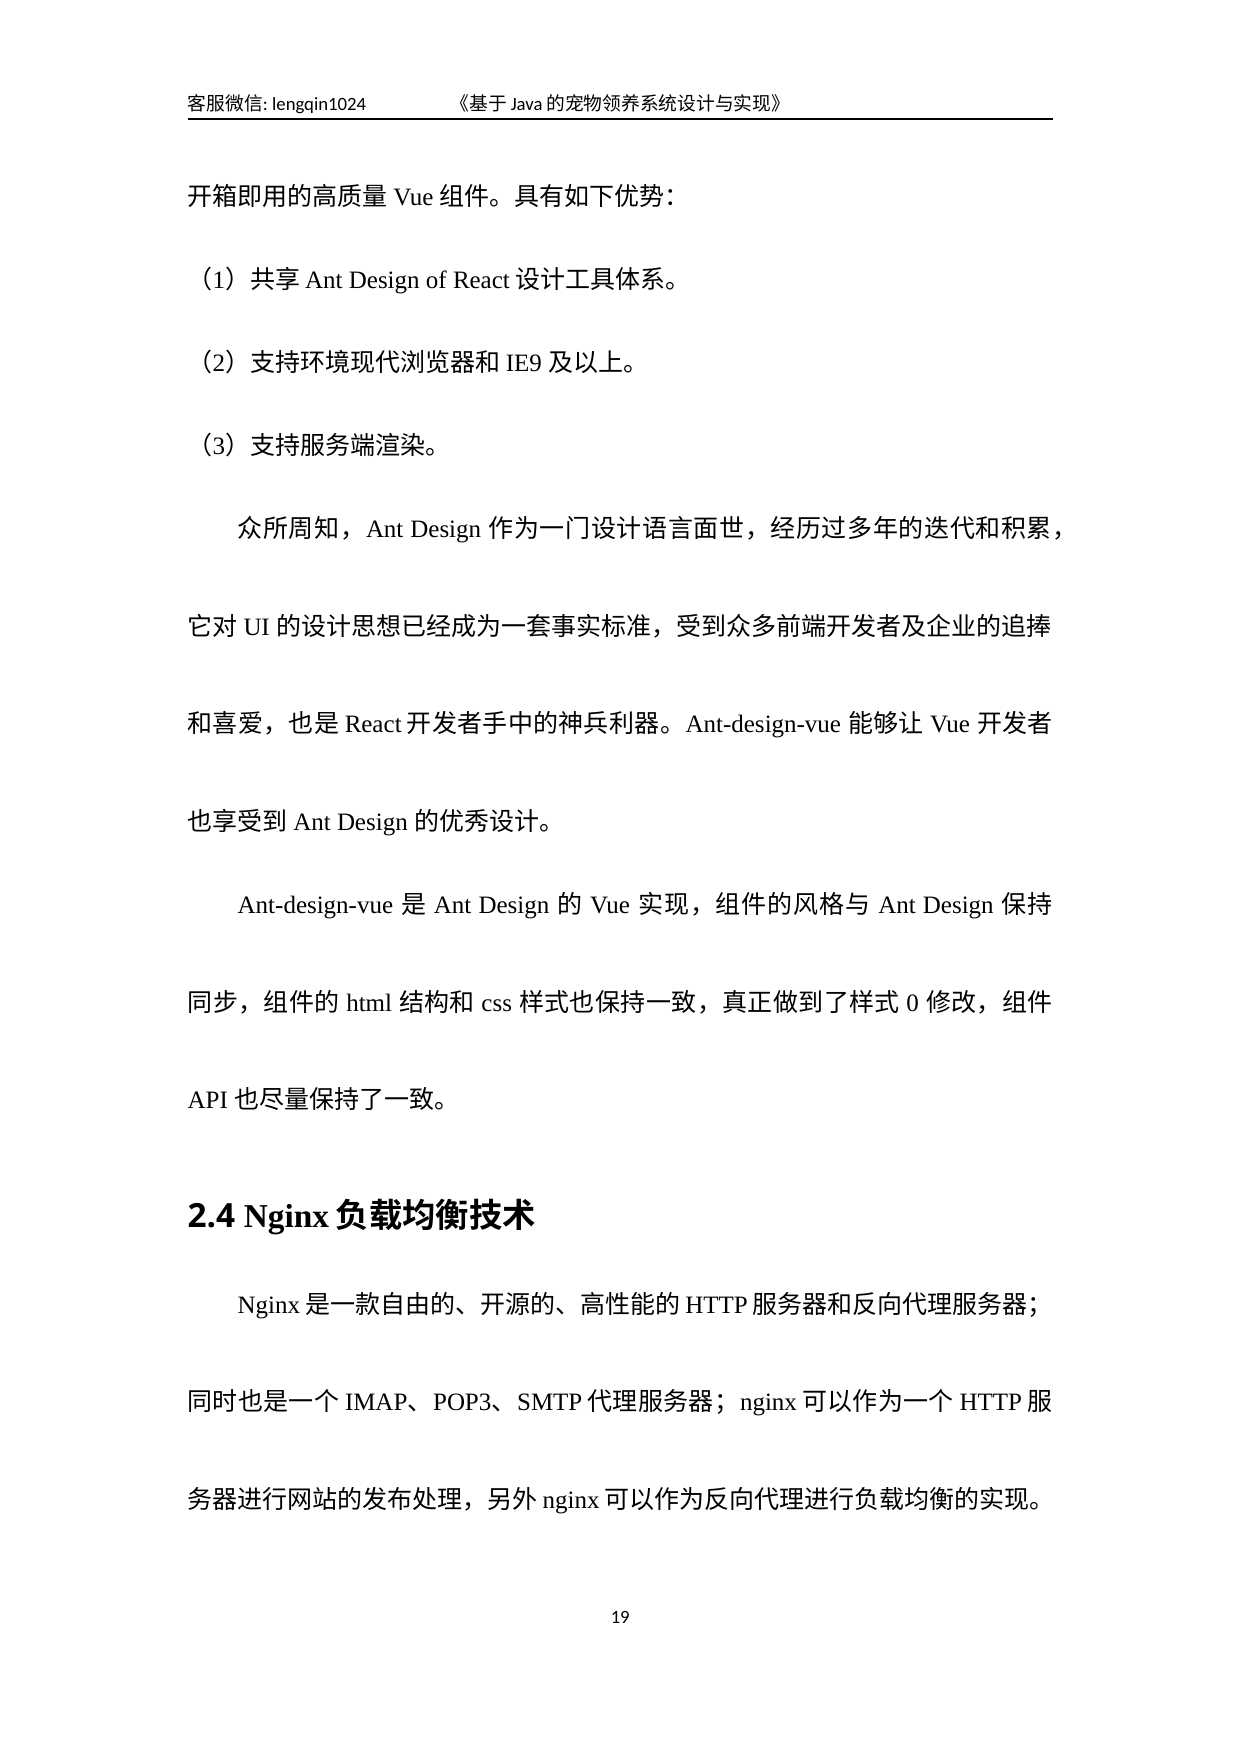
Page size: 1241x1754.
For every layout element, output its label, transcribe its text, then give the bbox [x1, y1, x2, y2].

text Ant-design-vue 是 Ant Design 的 Vue 实现，组件的风格与 Ant Design 保持同步，组件的 html 结构和 css 样式也保持一致，真正做到了样式 0 修改，组件 API 也尽量保持了一致。 [187, 870, 1053, 1130]
text （2）支持环境现代浏览器和 IE9 及以上。 [187, 328, 1053, 393]
text 众所周知，Ant Design 作为一门设计语言面世，经历过多年的迭代和积累，它对 UI 的设计思想已经成为一套事实标准，受到众多前端开发者及企业的追捧和喜爱，也是React开发者手中的神兵利器。Ant-design-vue 能够让 Vue 开发者也享受到 Ant Design 的优秀设计。 [187, 494, 1053, 852]
text 开箱即用的高质量 Vue 组件。具有如下优势： [187, 162, 1053, 227]
text Nginx是一款自由的、开源的、高性能的HTTP服务器和反向代理服务器；同时也是一个IMAP、POP3、SMTP代理服务器；nginx可以作为一个HTTP服务器进行网站的发布处理，另外nginx可以作为反向代理进行负载均衡的实现。 [187, 1270, 1053, 1530]
text （3）支持服务端渲染。 [187, 411, 1053, 476]
subtitle Nginx负载均衡技术 [187, 1181, 1053, 1246]
text （1）共享Ant Design of React设计工具体系。 [187, 245, 1053, 310]
